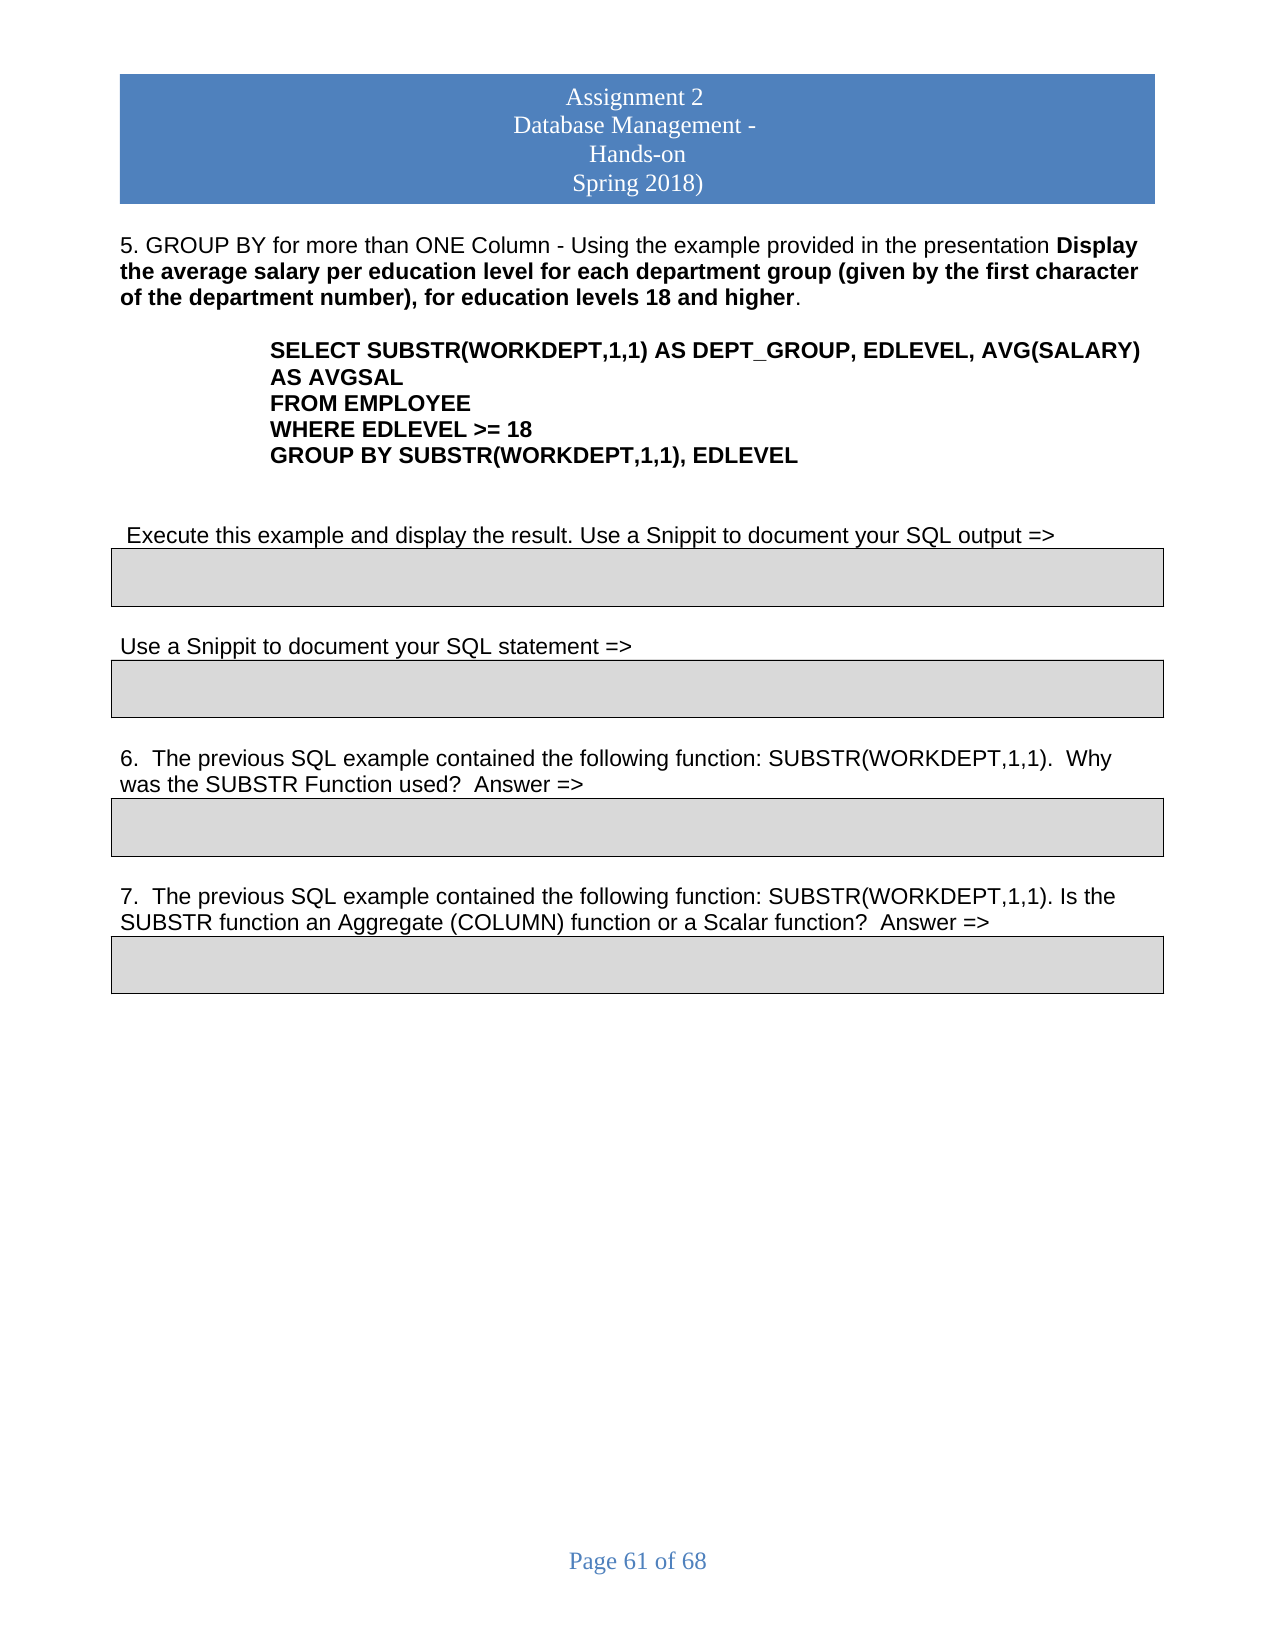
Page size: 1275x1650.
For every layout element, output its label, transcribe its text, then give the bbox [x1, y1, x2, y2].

text FROM EMPLOYEE [270, 390, 1155, 416]
text GROUP BY SUBSTR(WORKDEPT,1,1), EDLEVEL [270, 442, 1155, 469]
text Use a Snippit to document your SQL statement => [120, 633, 1155, 659]
text 5. GROUP BY for more than ONE Column - Using the example provided in the presentation Display the average salary per education level for each department group (given by the first character of the department number), for education levels 18 and higher. [120, 232, 1155, 311]
text WHERE EDLEVEL >= 18 [270, 416, 1155, 442]
text 7. The previous SQL example contained the following function: SUBSTR(WORKDEPT,1,1). Is the SUBSTR function an Aggregate (COLUMN) function or a Scalar function? Answer => [120, 883, 1155, 936]
text 6. The previous SQL example contained the following function: SUBSTR(WORKDEPT,1,1). Why was the SUBSTR Function used? Answer => [120, 745, 1155, 798]
text Execute this example and display the result. Use a Snippit to document your SQL output => [120, 522, 1155, 548]
text SELECT SUBSTR(WORKDEPT,1,1) AS DEPT_GROUP, EDLEVEL, AVG(SALARY) AS AVGSAL [270, 337, 1155, 390]
